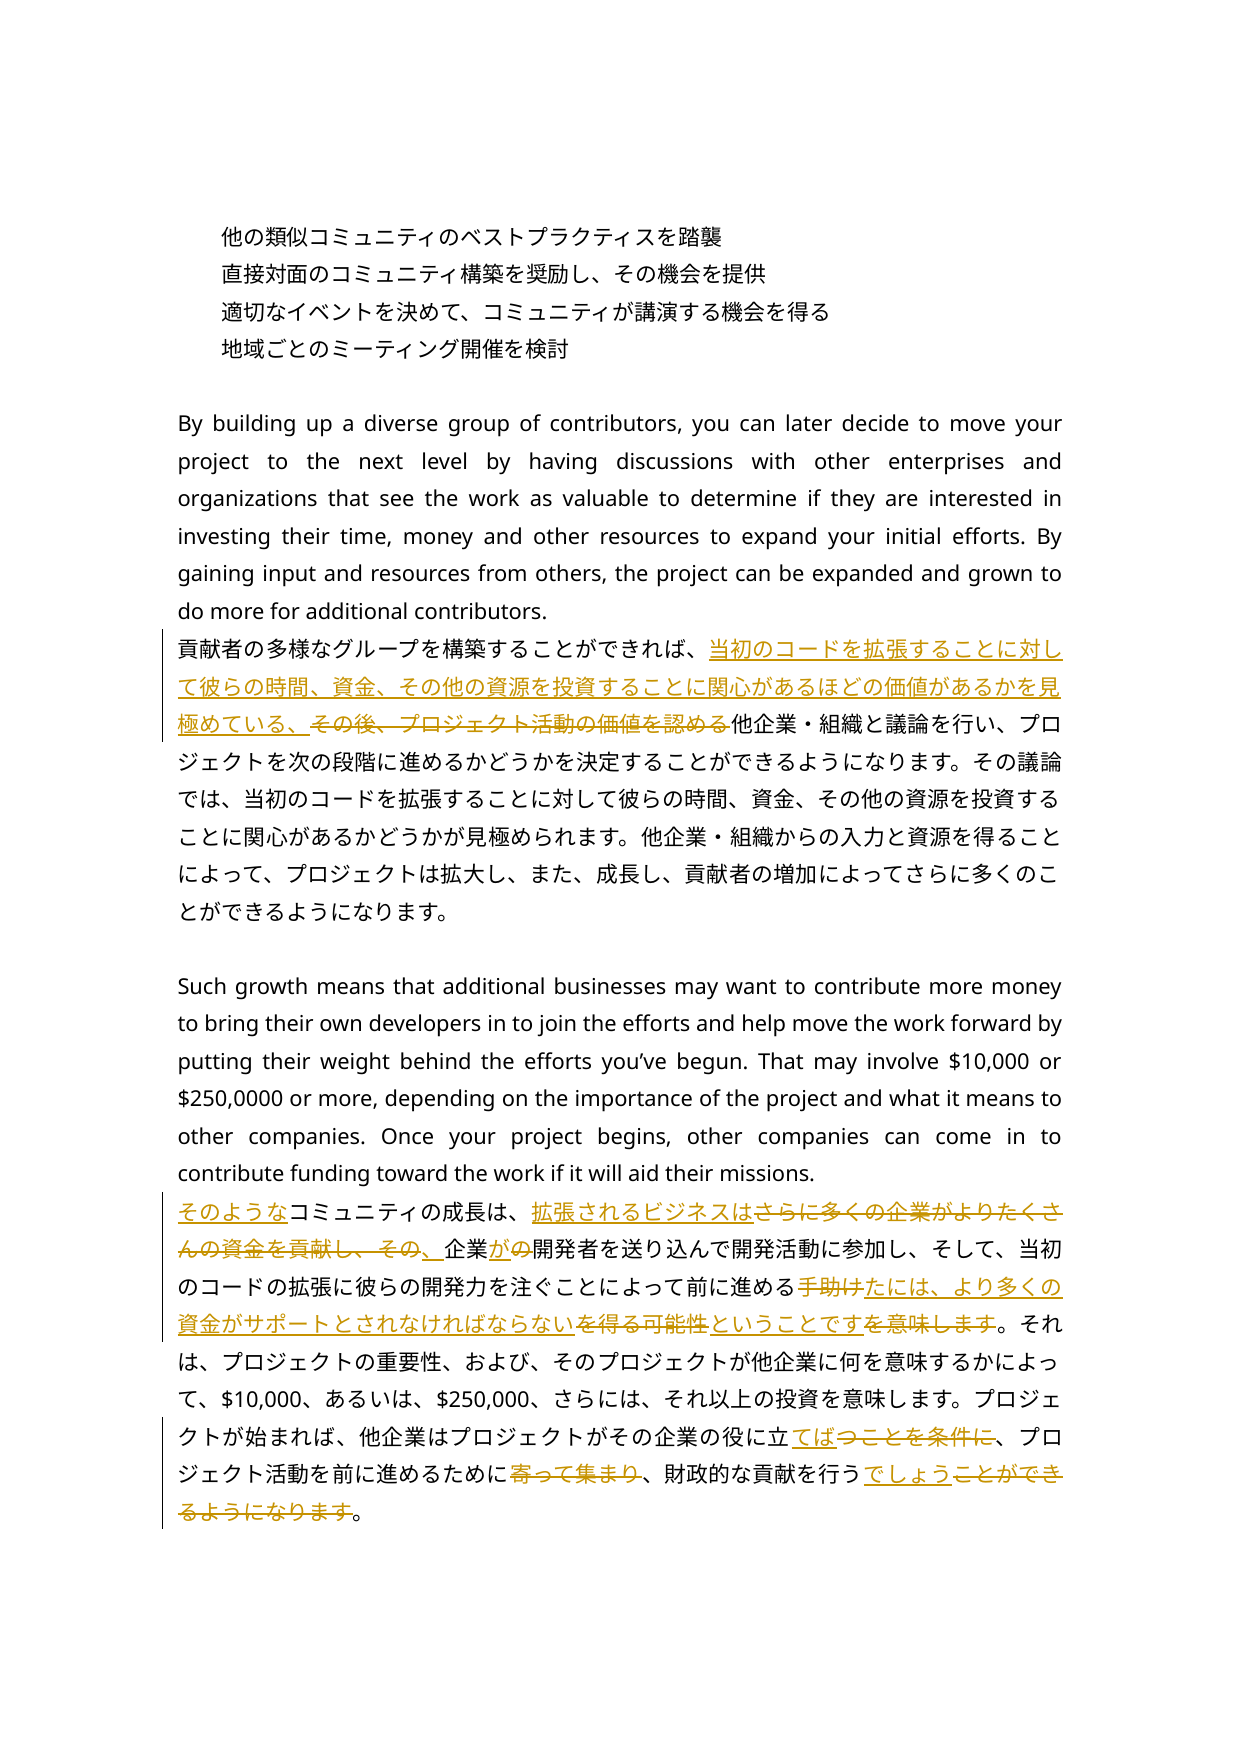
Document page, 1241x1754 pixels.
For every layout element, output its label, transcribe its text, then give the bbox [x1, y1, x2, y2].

text 貢献者の多様なグループを構築することができれば、他企業・組織と議論を行い、プロジェクトを次の段階に進めるかどうかを決定することができるようになります。その議論では、当初のコードを拡張することに対して彼らの時間、資金、その他の資源を投資することに関心があるかどうかが見極められます。他企業・組織からの入力と資源を得ることによって、プロジェクトは拡大し、また、成長し、貢献者の増加によってさらに多くのことができるようになります。 [177, 629, 1063, 929]
text 適切なイベントを決めて、コミュニティが講演する機会を得る [177, 292, 1063, 329]
text 地域ごとのミーティング開催を検討 [177, 329, 1063, 367]
text By building up a diverse group of contributors, you can later decide to move your project to the next level by having discussions with other enterprises and organizations that see the work as valuable to determine if they are interested in investing their time, money and other resources to expand your initial efforts. By gaining input and resources from others, the project can be expanded and grown to do more for additional contributors. [177, 404, 1063, 629]
text Such growth means that additional businesses may want to contribute more money to bring their own developers in to join the efforts and help move the work forward by putting their weight behind the efforts you’ve begun. That may involve $10,000 or $250,0000 or more, depending on the importance of the project and what it means to other companies. Once your project begins, other companies can come in to contribute funding toward the work if it will aid their missions. [177, 967, 1063, 1192]
text コミュニティの成長は、企業開発者を送り込んで開発活動に参加し、そして、当初のコードの拡張に彼らの開発力を注ぐことによって前に進める。それは、プロジェクトの重要性、および、そのプロジェクトが他企業に何を意味するかによって、$10,000、あるいは、$250,000、さらには、それ以上の投資を意味します。プロジェクトが始まれば、他企業はプロジェクトがその企業の役に立、プロジェクト活動を前に進めるために、財政的な貢献を行う。 [177, 1192, 1063, 1529]
text 直接対面のコミュニティ構築を奨励し、その機会を提供 [177, 254, 1063, 292]
text 他の類似コミュニティのベストプラクティスを踏襲 [177, 217, 1063, 254]
